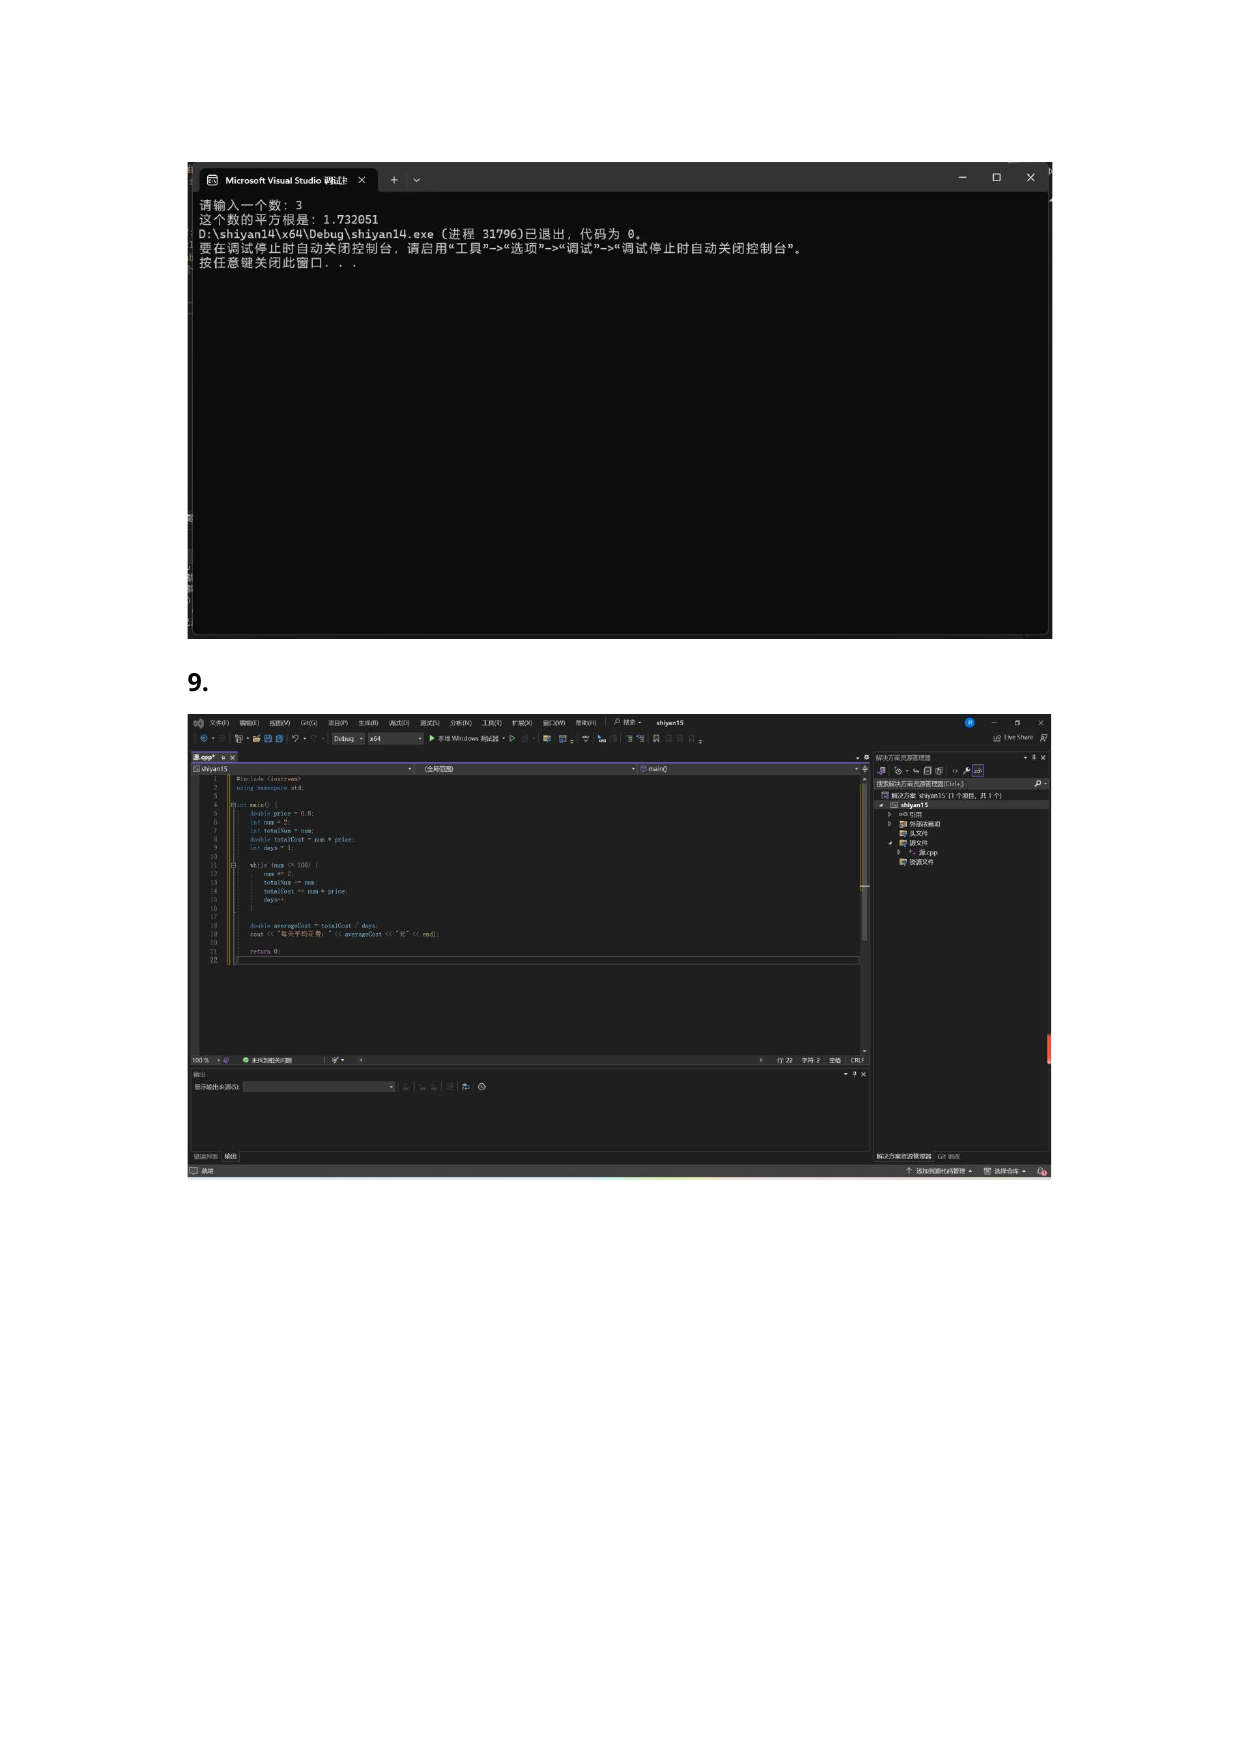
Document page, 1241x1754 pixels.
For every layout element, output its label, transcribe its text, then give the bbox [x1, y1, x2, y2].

text 9. [187, 649, 1053, 714]
picture [187, 162, 1053, 639]
picture [187, 714, 1052, 1180]
